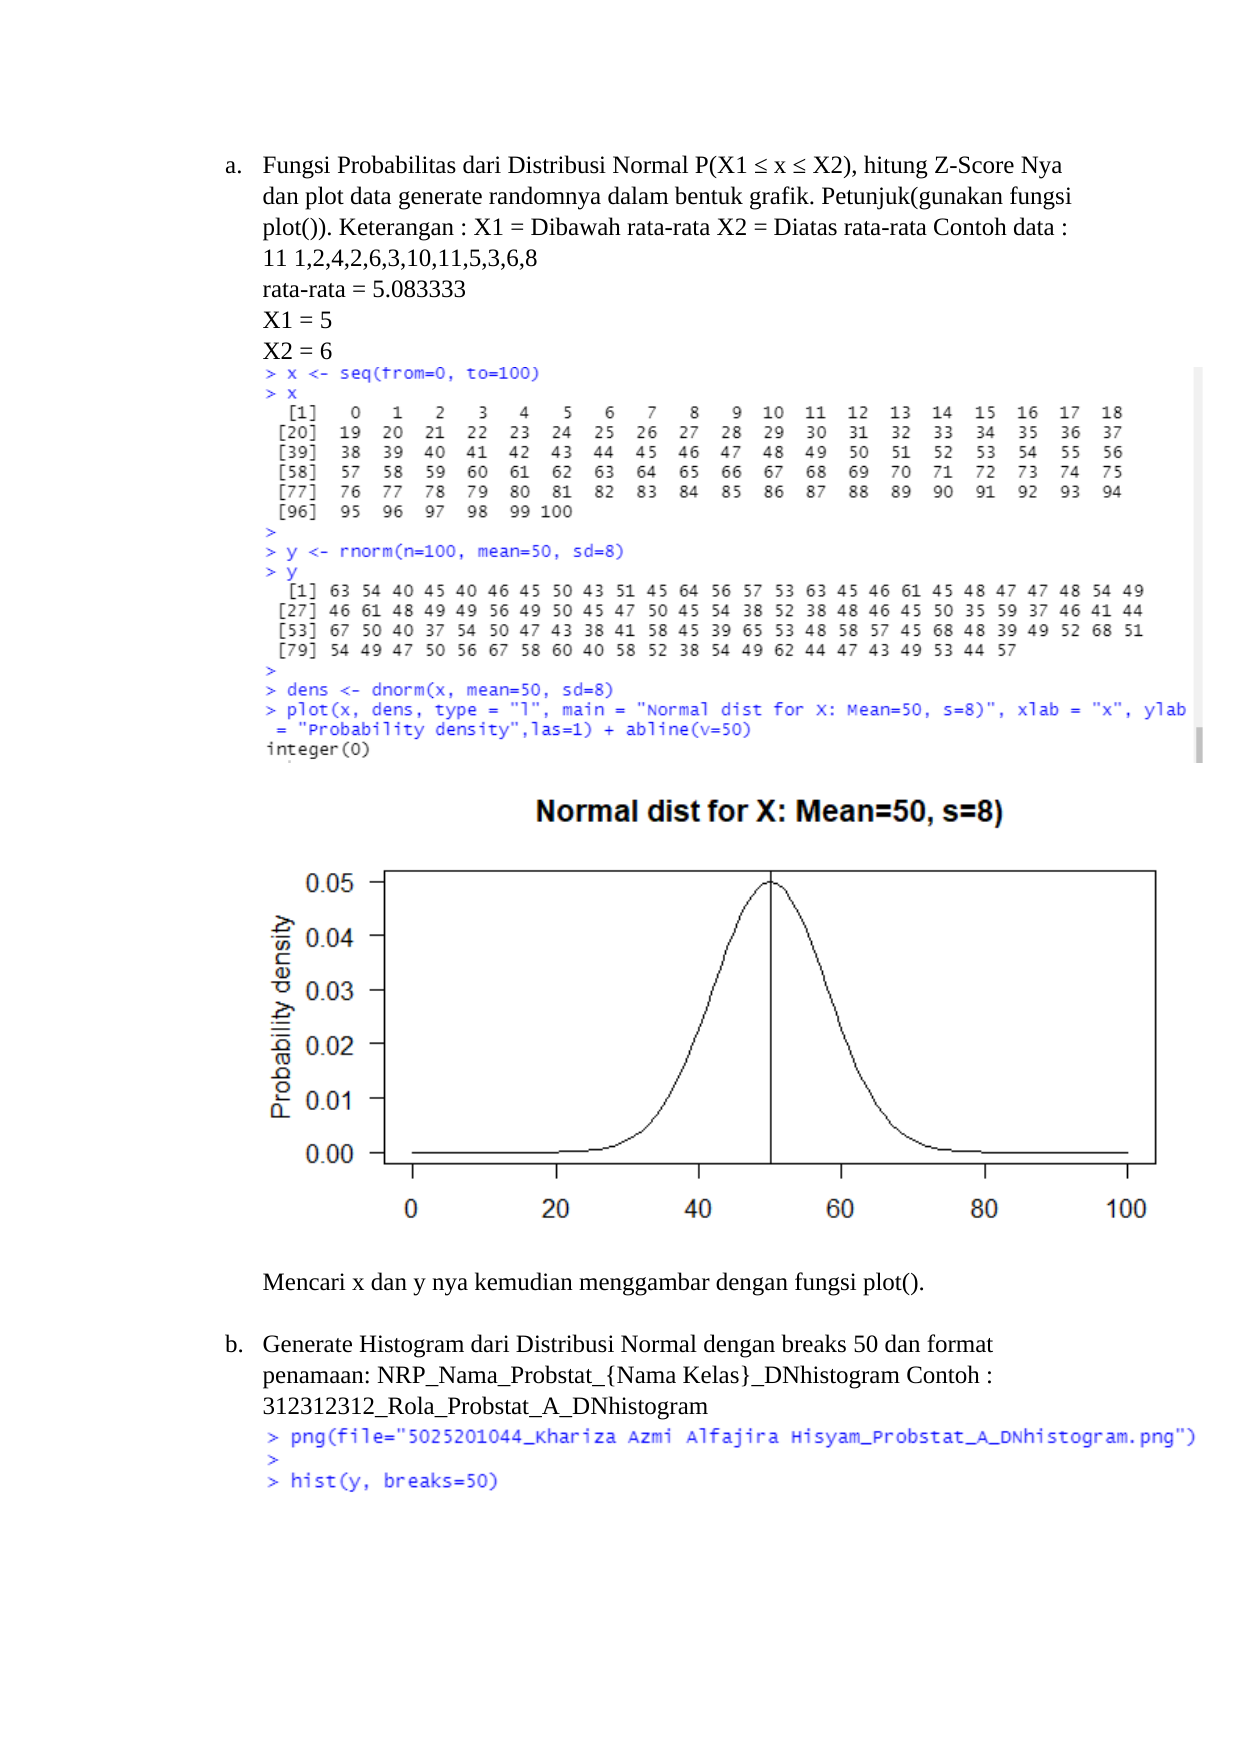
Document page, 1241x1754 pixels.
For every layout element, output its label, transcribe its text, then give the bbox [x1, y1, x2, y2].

list X2 = 6 [262, 336, 1090, 365]
list Mencari x dan y nya kemudian menggambar dengan fungsi plot(). [262, 1267, 1090, 1295]
picture [262, 367, 1203, 763]
list rata-rata = 5.083333 [262, 274, 1090, 303]
list Fungsi Probabilitas dari Distribusi Normal P(X1 ≤ x ≤ X2), hitung Z-Score Nya dan plot data generate randomnya dalam bentuk grafik. Petunjuk(gunakan fungsi plot()). Keterangan : X1 = Dibawah rata-rata X2 = Diatas rata-rata Contoh data : 11 1,2,4,2,6,3,10,11,5,3,6,8 [225, 150, 1090, 272]
list X1 = 5 [262, 305, 1090, 334]
list Generate Histogram dari Distribusi Normal dengan breaks 50 dan format penamaan: NRP_Nama_Probstat_{Nama Kelas}_DNhistogram Contoh : 312312312_Rola_Probstat_A_DNhistogram [225, 1329, 1090, 1419]
picture [262, 764, 1188, 1265]
picture [262, 1421, 1203, 1495]
